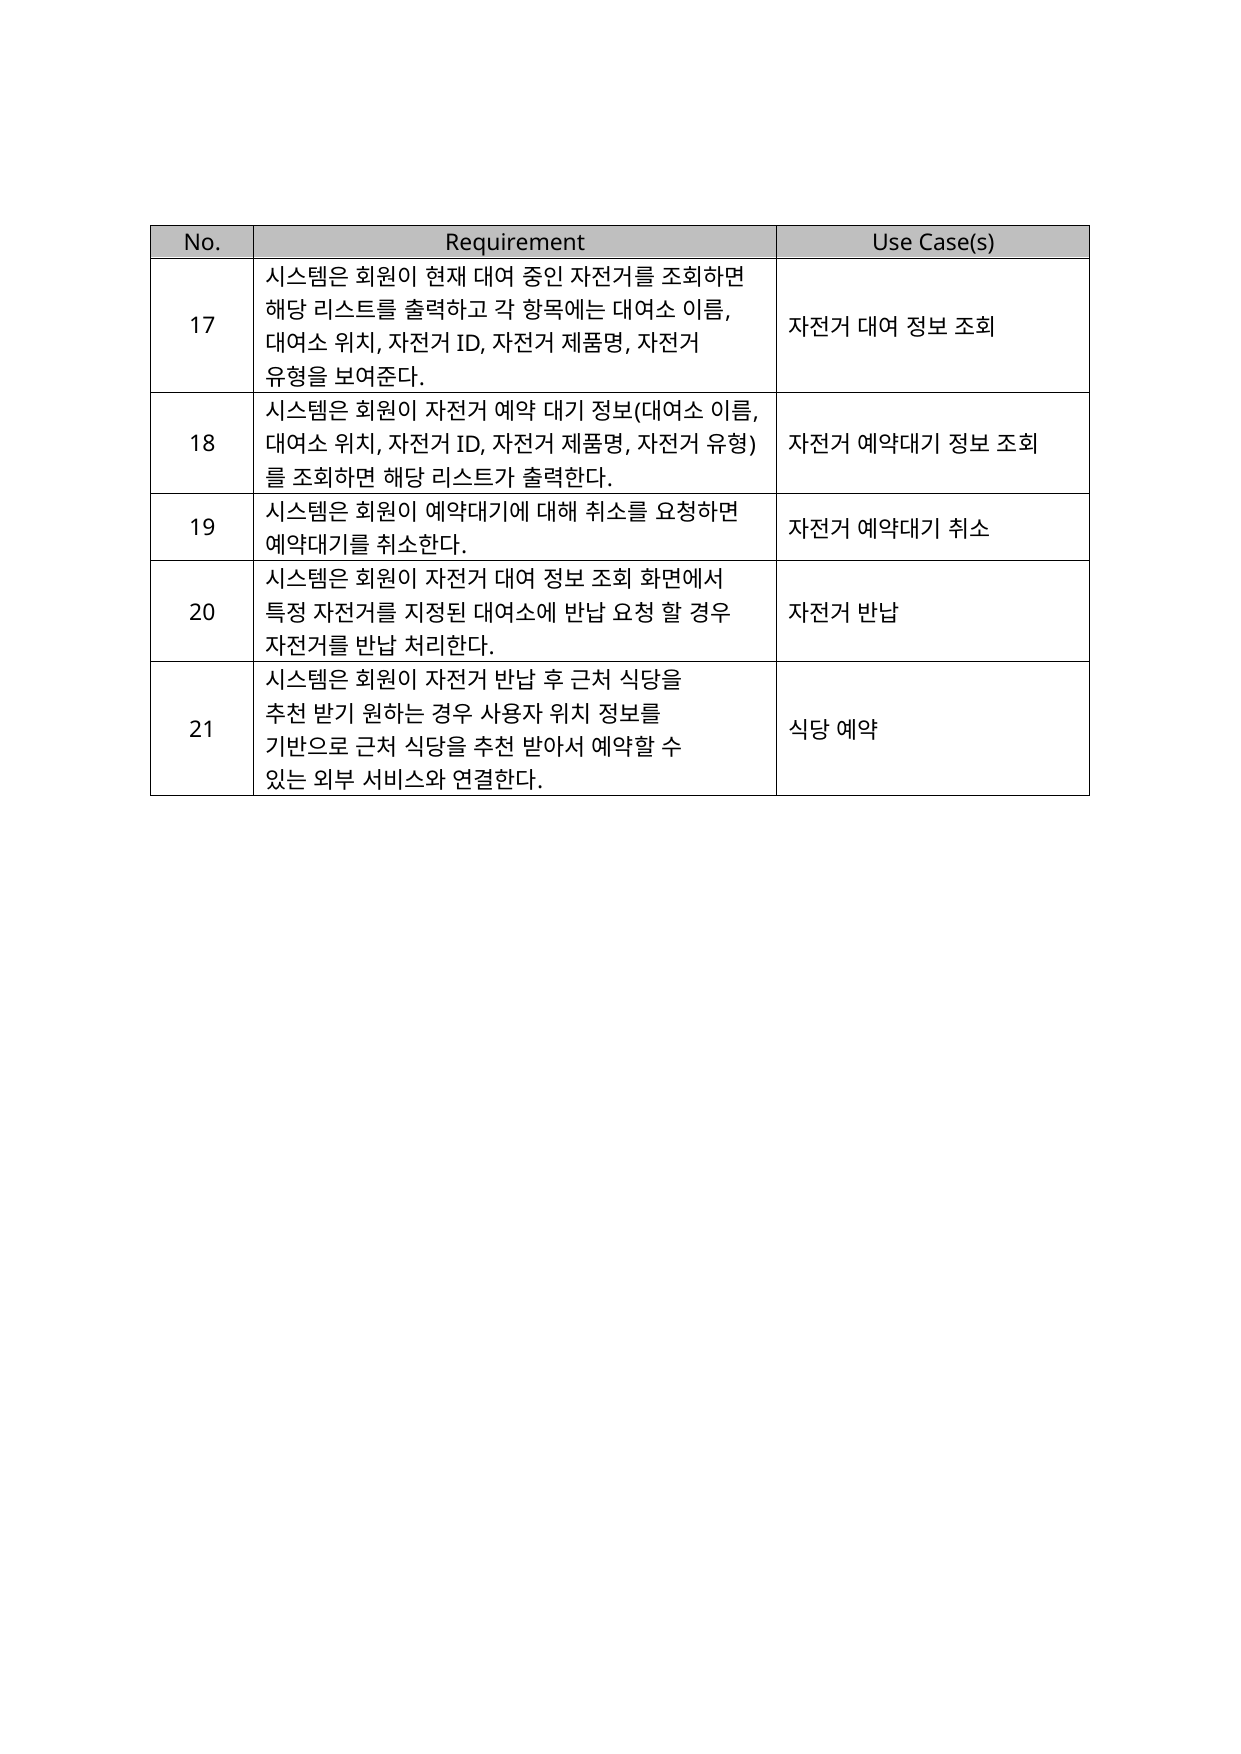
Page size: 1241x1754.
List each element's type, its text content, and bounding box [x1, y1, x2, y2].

table_cell 시스템은 회원이 자전거 대여 정보 조회 화면에서 특정 자전거를 지정된 대여소에 반납 요청 할 경우 자전거를 반납 처리한다. [254, 561, 776, 661]
table_cell 자전거 예약대기 취소 [777, 494, 1089, 560]
table_cell 자전거 반납 [777, 561, 1089, 661]
table_cell 21 [151, 662, 253, 795]
table_cell 시스템은 회원이 현재 대여 중인 자전거를 조회하면 해당 리스트를 출력하고 각 항목에는 대여소 이름, 대여소 위치, 자전거ID, 자전거 제품명, 자전거 유형을 보여준다. [254, 259, 776, 392]
table_cell 시스템은 회원이 예약대기에 대해 취소를 요청하면 예약대기를 취소한다. [254, 494, 776, 560]
table_cell 시스템은 회원이 자전거 예약 대기 정보(대여소 이름, 대여소 위치, 자전거ID, 자전거 제품명, 자전거 유형)를 조회하면 해당 리스트가 출력한다. [254, 393, 776, 493]
table_cell 시스템은 회원이 자전거 반납 후 근처 식당을 추천 받기 원하는 경우 사용자 위치 정보를 기반으로 근처 식당을 추천 받아서 예약할 수 있는 외부 서비스와 연결한다. [254, 662, 776, 795]
table_header No. [151, 226, 253, 257]
table_cell 19 [151, 494, 253, 560]
table_header Use Case(s) [777, 226, 1089, 257]
table_cell 18 [151, 393, 253, 493]
table_cell 식당 예약 [777, 662, 1089, 795]
table_header Requirement [254, 226, 776, 257]
table_cell 자전거 대여 정보 조회 [777, 259, 1089, 392]
table_cell 17 [151, 259, 253, 392]
table_cell 자전거 예약대기 정보 조회 [777, 393, 1089, 493]
table_cell 20 [151, 561, 253, 661]
